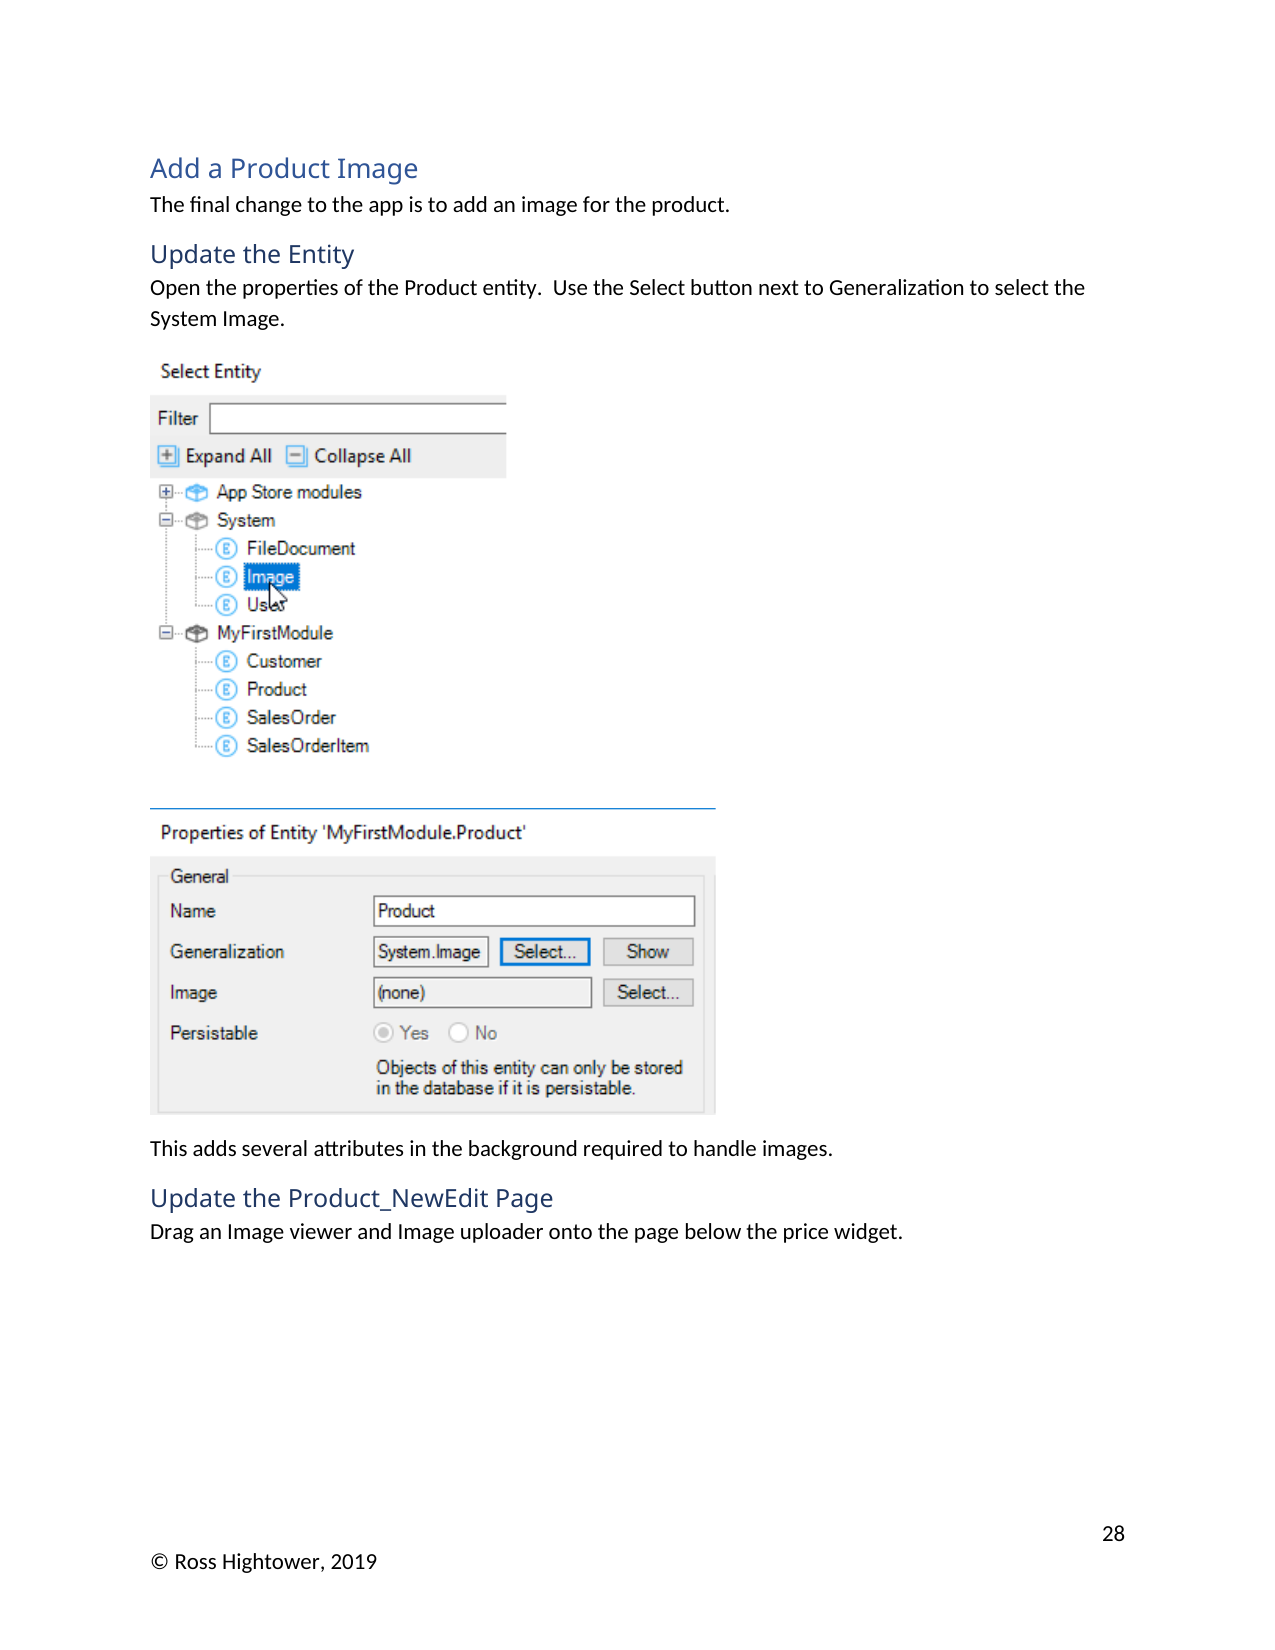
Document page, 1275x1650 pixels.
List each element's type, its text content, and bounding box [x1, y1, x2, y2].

picture [150, 808, 716, 1115]
picture [150, 350, 507, 790]
subtitle Add a Product Image [150, 150, 1125, 187]
text Drag an Image viewer and Image uploader onto the page below the price widget. [150, 1217, 1125, 1245]
text This adds several attributes in the background required to handle images. [150, 1134, 1125, 1162]
text The final change to the app is to add an image for the product. [150, 190, 1125, 218]
subtitle Update the Entity [150, 237, 1125, 271]
subtitle Update the Product_NewEdit Page [150, 1181, 1125, 1215]
text Open the properties of the Product entity. Use the Select button next to Generalization to select the System Image. [150, 273, 1125, 332]
